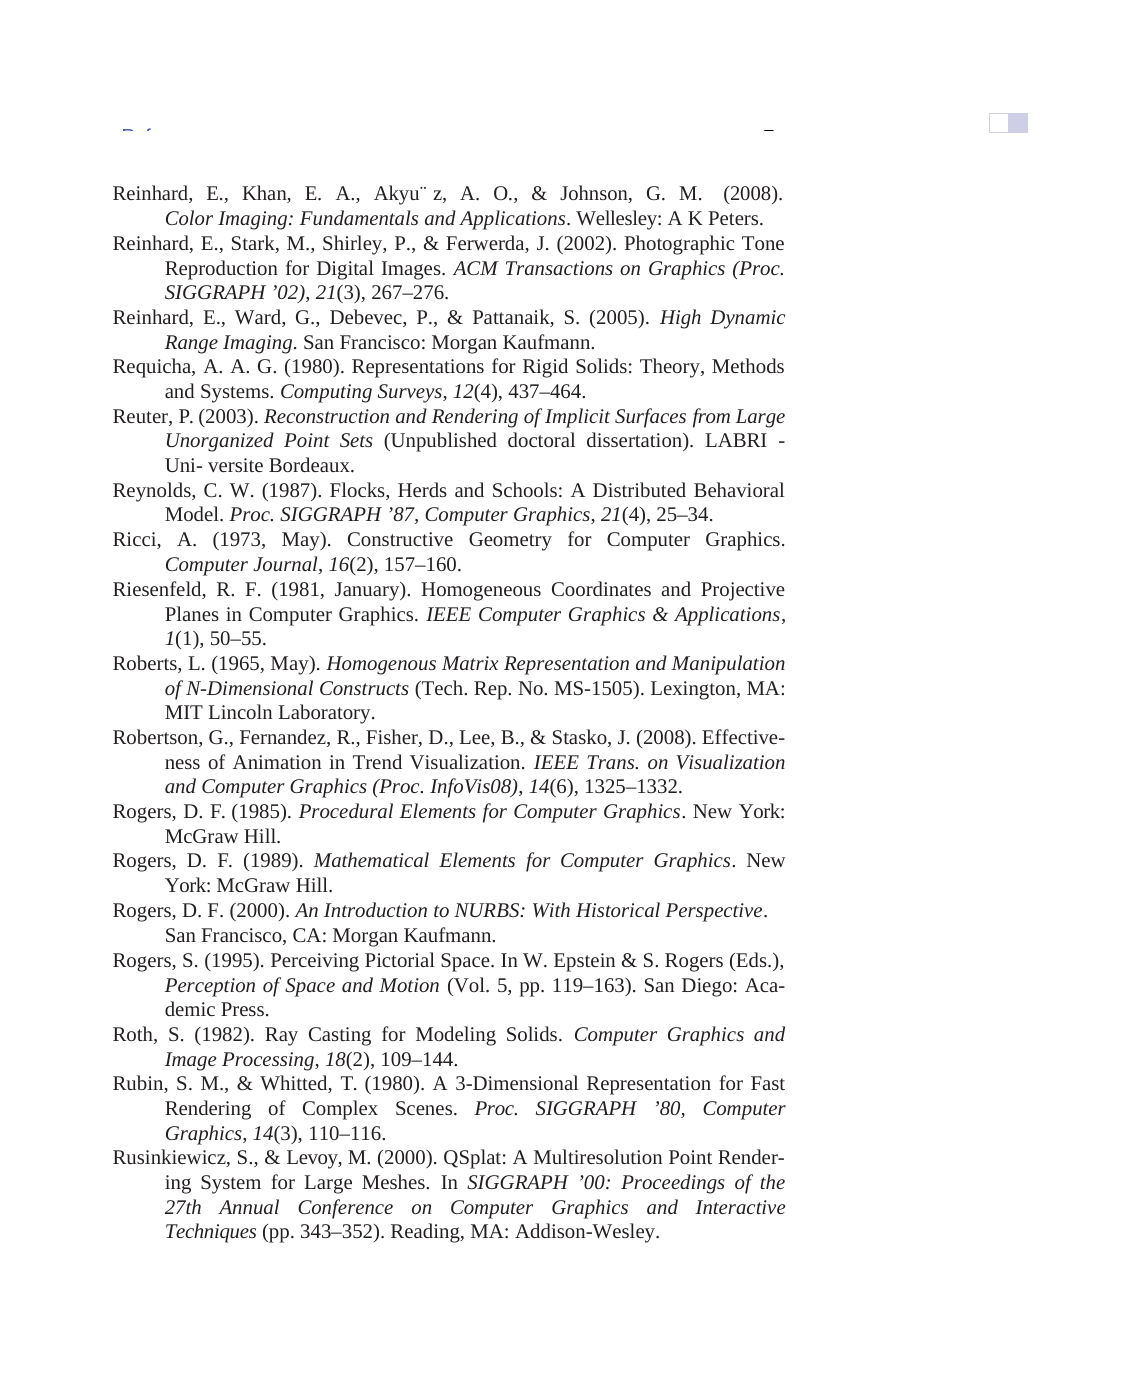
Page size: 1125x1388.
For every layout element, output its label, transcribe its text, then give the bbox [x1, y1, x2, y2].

text San Francisco, CA: Morgan Kaufmann. [164, 923, 1025, 947]
text Roberts, L. (1965, May). Homogenous Matrix Representation and Manipulation of N-Dimensional Constructs (Tech. Rep. No. MS-1505). Lexington, MA: MIT Lincoln Laboratory. [112, 651, 786, 724]
text Rogers, S. (1995). Perceiving Pictorial Space. In W. Epstein & S. Rogers (Eds.), Perception of Space and Motion (Vol. 5, pp. 119–163). San Diego: Aca- demic Press. [112, 948, 786, 1021]
text Rogers, D. F. (1985). Procedural Elements for Computer Graphics. New York: McGraw Hill. [112, 799, 786, 848]
text Roth, S. (1982). Ray Casting for Modeling Solids. Computer Graphics and Image Processing, 18(2), 109–144. [112, 1022, 785, 1071]
text Rubin, S. M., & Whitted, T. (1980). A 3-Dimensional Representation for Fast Rendering of Complex Scenes. Proc. SIGGRAPH ’80, Computer Graphics, 14(3), 110–116. [112, 1071, 786, 1145]
text Rogers, D. F. (1989). Mathematical Elements for Computer Graphics. New York: McGraw Hill. [112, 848, 786, 897]
text Riesenfeld, R. F. (1981, January). Homogeneous Coordinates and Projective Planes in Computer Graphics. IEEE Computer Graphics & Applications, 1(1), 50–55. [112, 577, 786, 650]
text Requicha, A. A. G. (1980). Representations for Rigid Solids: Theory, Methods and Systems. Computing Surveys, 12(4), 437–464. [112, 354, 786, 403]
text Reinhard, E., Stark, M., Shirley, P., & Ferwerda, J. (2002). Photographic Tone Reproduction for Digital Images. ACM Transactions on Graphics (Proc. SIGGRAPH ’02), 21(3), 267–276. [112, 231, 786, 304]
text Rogers, D. F. (2000). An Introduction to NURBS: With Historical Perspective. [112, 898, 1025, 922]
text Reynolds, C. W. (1987). Flocks, Herds and Schools: A Distributed Behavioral Model. Proc. SIGGRAPH ’87, Computer Graphics, 21(4), 25–34. [112, 478, 786, 526]
text Rusinkiewicz, S., & Levoy, M. (2000). QSplat: A Multiresolution Point Render- ing System for Large Meshes. In SIGGRAPH ’00: Proceedings of the 27th Annual Conference on Computer Graphics and Interactive Techniques (pp. 343–352). Reading, MA: Addison-Wesley. [112, 1145, 786, 1243]
text Reinhard, E., Khan, E. A., Akyu¨ z, A. O., & Johnson, G. M. (2008). Color Imaging: Fundamentals and Applications. Wellesley: A K Peters. [112, 181, 785, 230]
text Reuter, P. (2003). Reconstruction and Rendering of Implicit Surfaces from Large Unorganized Point Sets (Unpublished doctoral dissertation). LABRI - Uni- versite Bordeaux. [112, 404, 785, 477]
text Reinhard, E., Ward, G., Debevec, P., & Pattanaik, S. (2005). High Dynamic Range Imaging. San Francisco: Morgan Kaufmann. [112, 305, 785, 354]
text Ricci, A. (1973, May). Constructive Geometry for Computer Graphics. Computer Journal, 16(2), 157–160. [112, 527, 786, 576]
text Robertson, G., Fernandez, R., Fisher, D., Lee, B., & Stasko, J. (2008). Effective- ness of Animation in Trend Visualization. IEEE Trans. on Visualization and Computer Graphics (Proc. InfoVis08), 14(6), 1325–1332. [112, 725, 786, 798]
